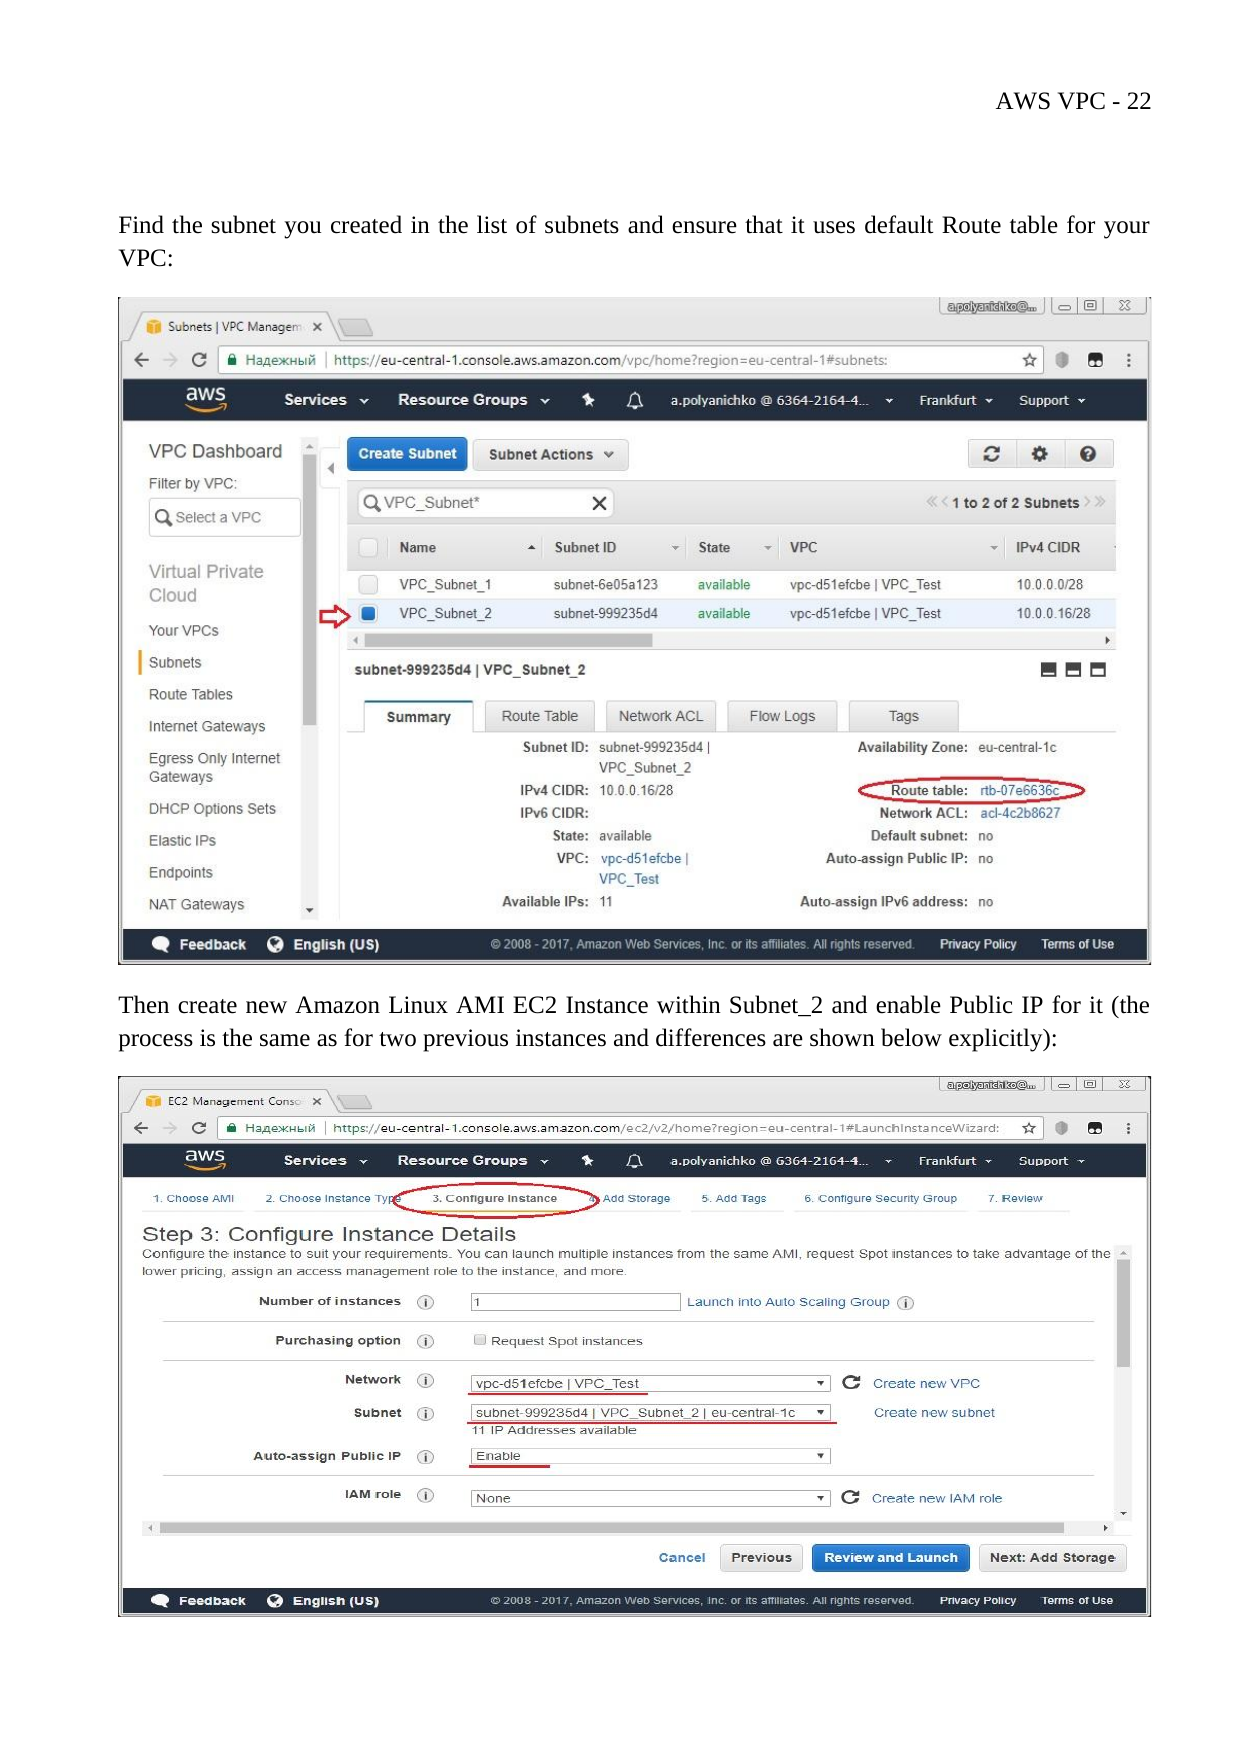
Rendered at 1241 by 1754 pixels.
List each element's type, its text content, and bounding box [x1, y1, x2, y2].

picture [118, 297, 1152, 965]
picture [118, 1076, 1152, 1617]
text Find the subnet you created in the list of subnets and ensure that it uses default Route table for your VPC: [118, 210, 1152, 272]
text Then create new Amazon Linux AMI EC2 Instance within Subnet_2 and enable Public IP for it (the process is the same as for two previous instances and differences are shown below explicitly): [118, 990, 1152, 1052]
